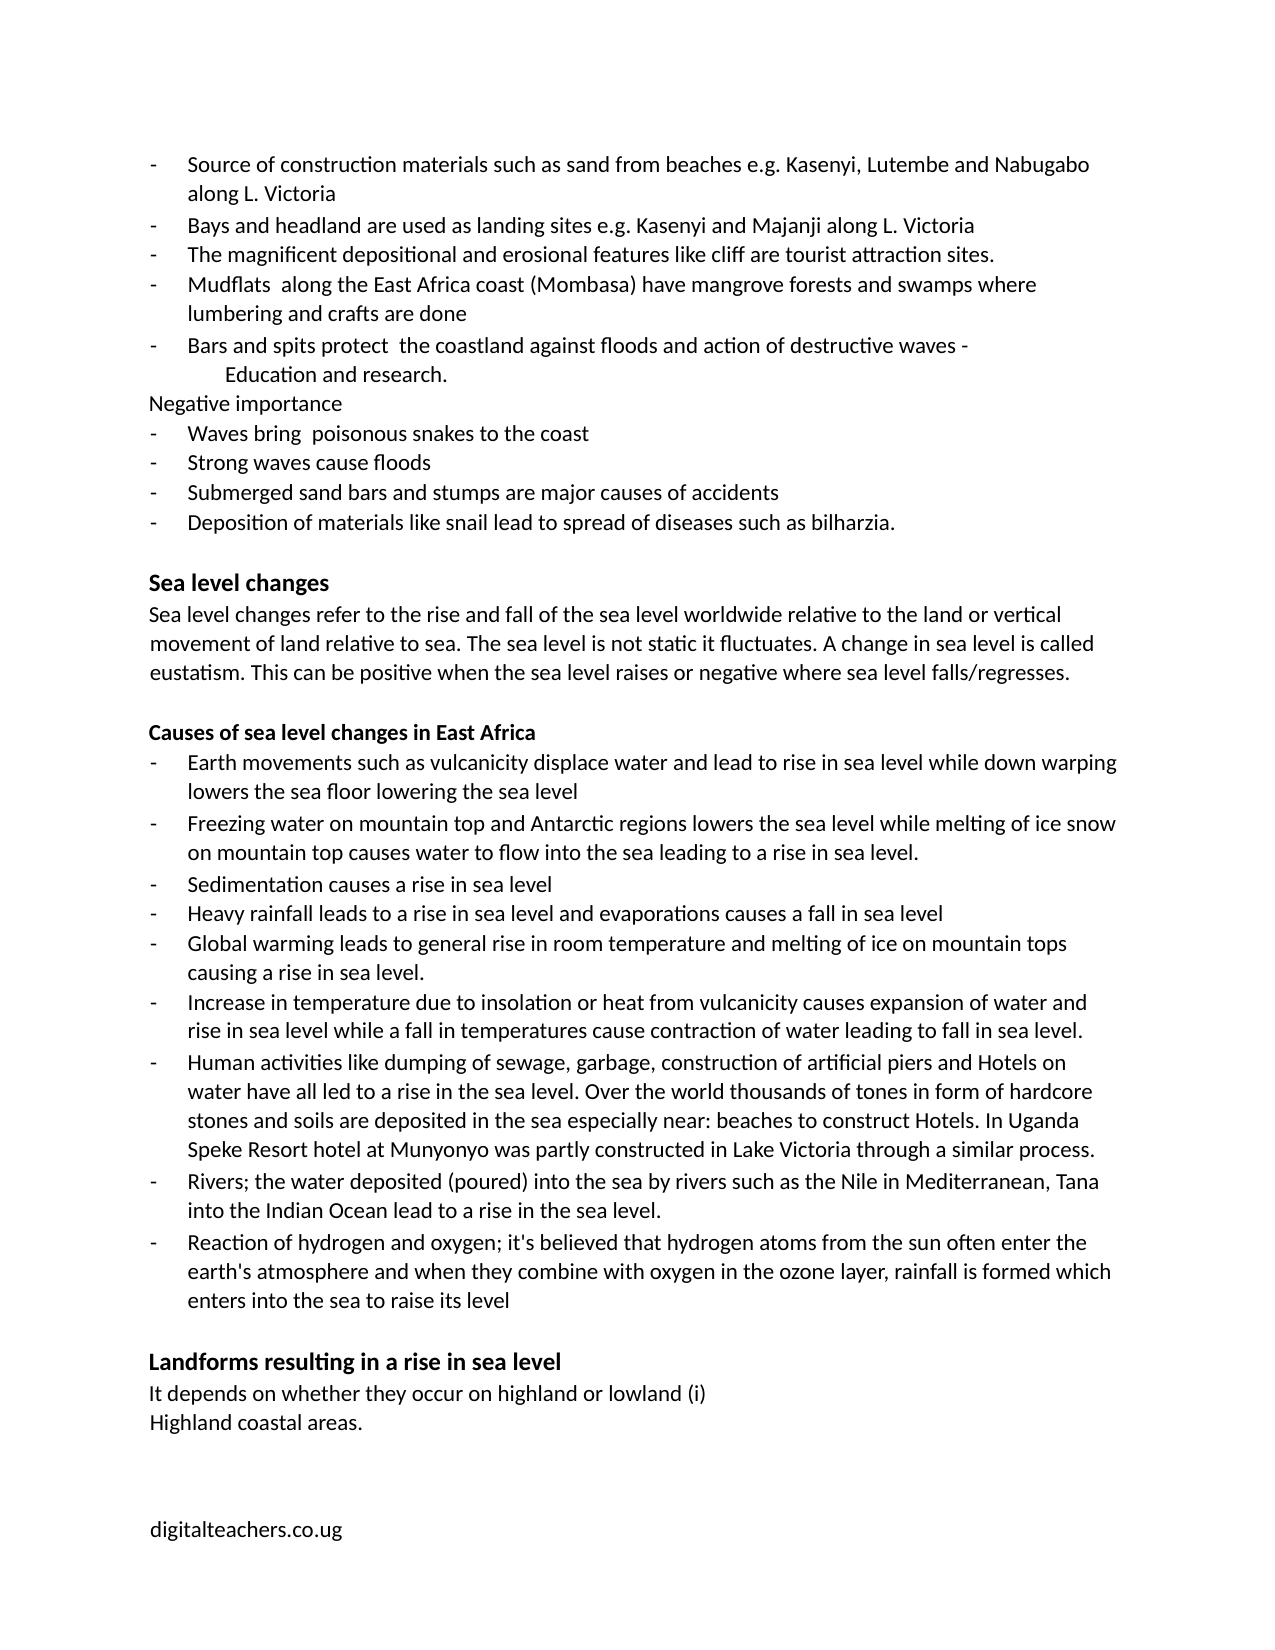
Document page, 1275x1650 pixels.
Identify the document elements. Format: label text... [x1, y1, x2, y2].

subtitle Landforms resulting in a rise in sea level [148, 1346, 1130, 1376]
text Sea level changes refer to the rise and fall of the sea level worldwide relative to the land or vertical movement of land relative to sea. The sea level is not static it fluctuates. A change in sea level is called eustatism. This can be positive when the sea level raises or negative where sea level falls/regresses. [148, 600, 1125, 687]
subtitle Causes of sea level changes in East Africa [148, 718, 770, 746]
list Earth movements such as vulcanicity displace water and lead to rise in sea level while down warping lowers the sea floor lowering the sea level [150, 748, 1125, 805]
text It depends on whether they occur on highland or lowland (i) Highland coastal areas. [148, 1379, 709, 1436]
list Global warming leads to general rise in room temperature and melting of ice on mountain tops causing a rise in sea level. [150, 929, 1125, 986]
list Bars and spits protect the coastland against floods and action of destructive waves - Education and research. [150, 331, 1125, 388]
list Increase in temperature due to insolation or heat from vulcanicity causes expansion of water and rise in sea level while a fall in temperatures cause contraction of water leading to fall in sea level. [150, 988, 1125, 1045]
list Rivers; the water deposited (poured) into the sea by rivers such as the Nile in Mediterranean, Tana into the Indian Ocean lead to a rise in the sea level. [150, 1167, 1125, 1224]
list Freezing water on mountain top and Antarctic regions lowers the sea level while melting of ice snow on mountain top causes water to flow into the sea leading to a rise in sea level. [150, 809, 1125, 866]
list Source of construction materials such as sand from beaches e.g. Kasenyi, Lutembe and Nabugabo along L. Victoria [150, 150, 1125, 207]
list Strong waves cause floods [150, 448, 1125, 477]
list Waves bring poisonous snakes to the coast [150, 419, 1125, 447]
list Submerged sand bars and stumps are major causes of accidents [150, 478, 1125, 506]
list Heavy rainfall leads to a rise in sea level and evaporations causes a fall in sea level [150, 899, 1125, 927]
list Bays and headland are used as landing sites e.g. Kasenyi and Majanji along L. Victoria [150, 211, 1125, 239]
subtitle Sea level changes [148, 567, 1130, 598]
list Deposition of materials like snail lead to spread of diseases such as bilharzia. [150, 508, 1125, 536]
list Human activities like dumping of sewage, garbage, construction of artificial piers and Hotels on water have all led to a rise in the sea level. Over the world thousands of tones in form of hardcore stones and soils are deposited in the sea especially near: beaches to construct Hotels. In Uganda Speke Resort hotel at Munyonyo was partly constructed in Lake Victoria through a similar process. [150, 1048, 1125, 1163]
list Sedimentation causes a rise in sea level [150, 870, 1125, 898]
list The magnificent depositional and erosional features like cliff are tourist attraction sites. [150, 240, 1125, 268]
text Negative importance [148, 389, 1125, 417]
list Mudflats along the East Africa coast (Mombasa) have mangrove forests and swamps where lumbering and crafts are done [150, 270, 1125, 327]
list Reaction of hydrogen and oxygen; it's believed that hydrogen atoms from the sun often enter the earth's atmosphere and when they combine with oxygen in the ozone layer, rainfall is formed which enters into the sea to raise its level [150, 1228, 1125, 1314]
